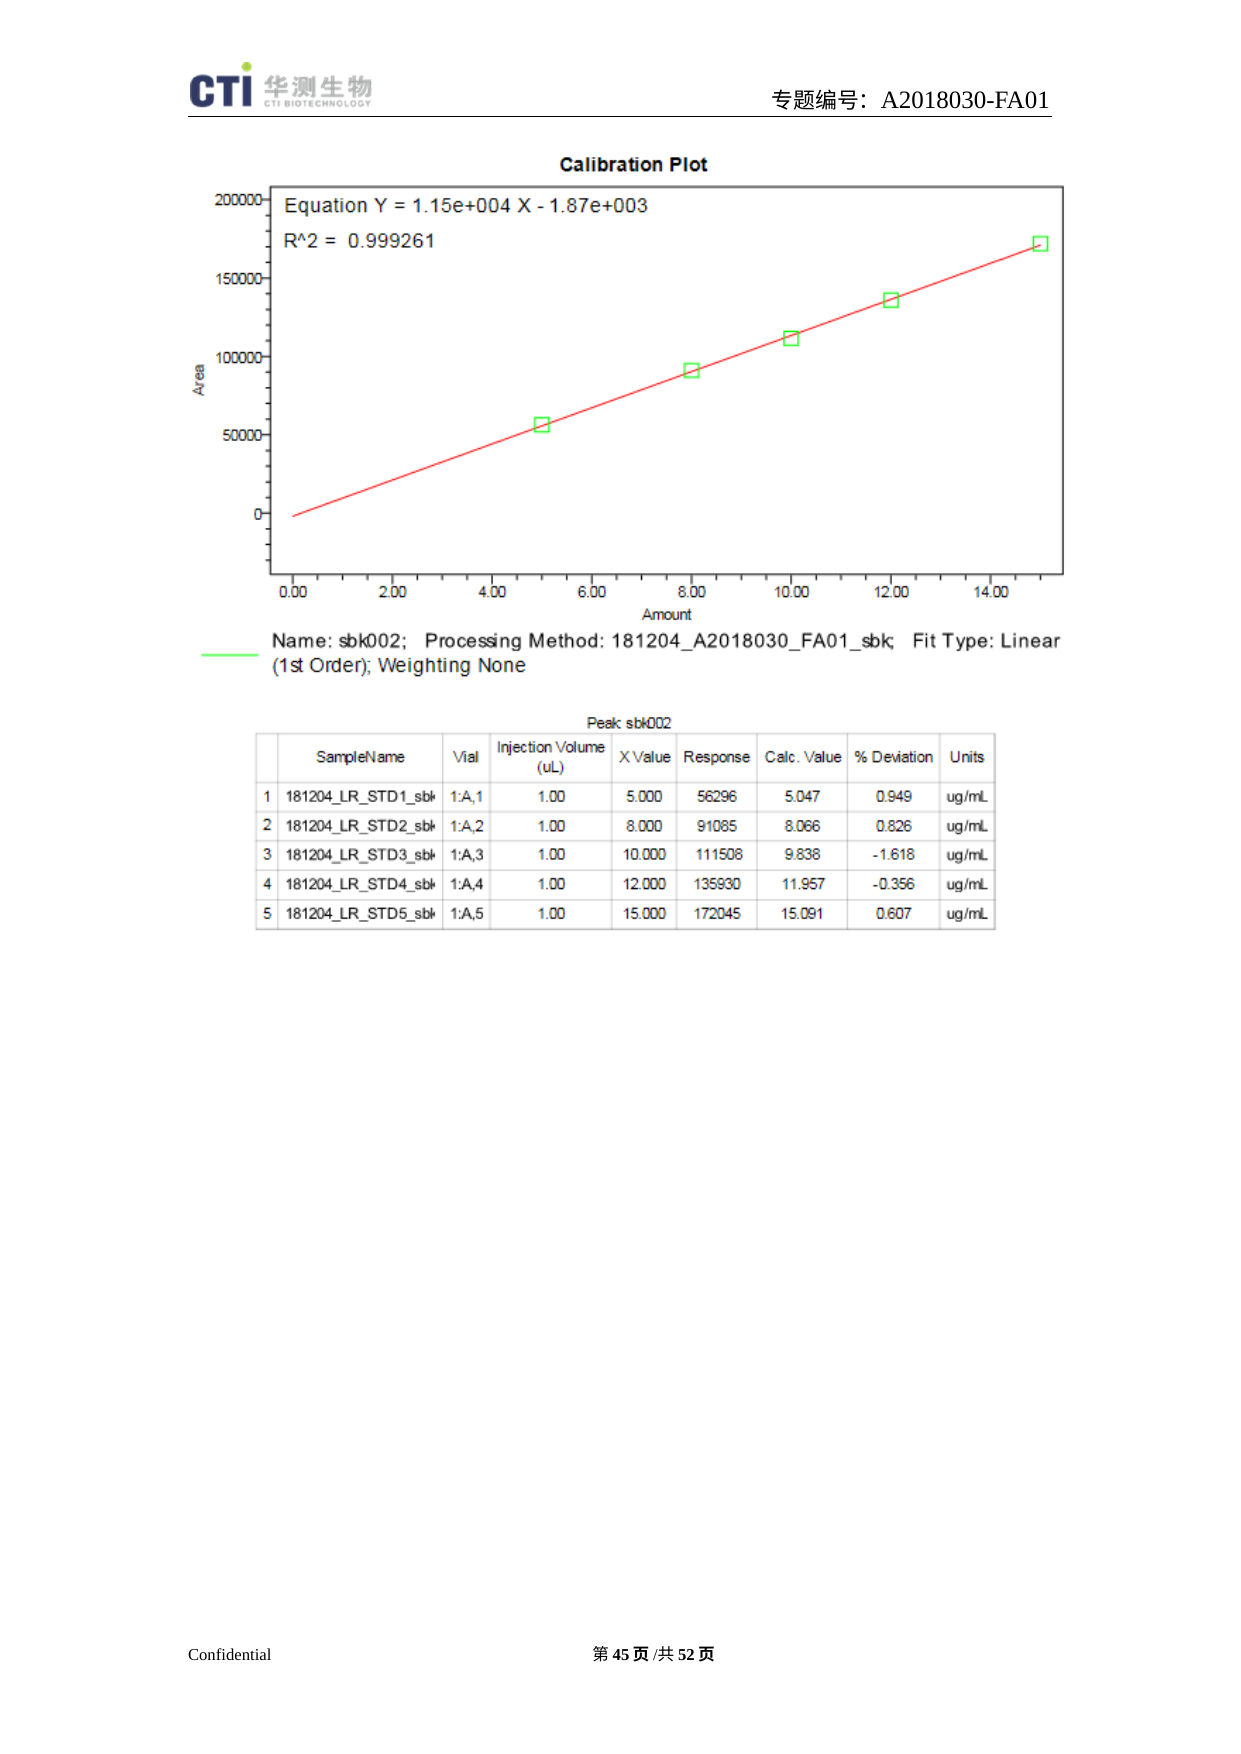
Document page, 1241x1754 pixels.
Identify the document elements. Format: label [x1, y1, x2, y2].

picture [187, 149, 1088, 960]
picture [190, 62, 372, 108]
